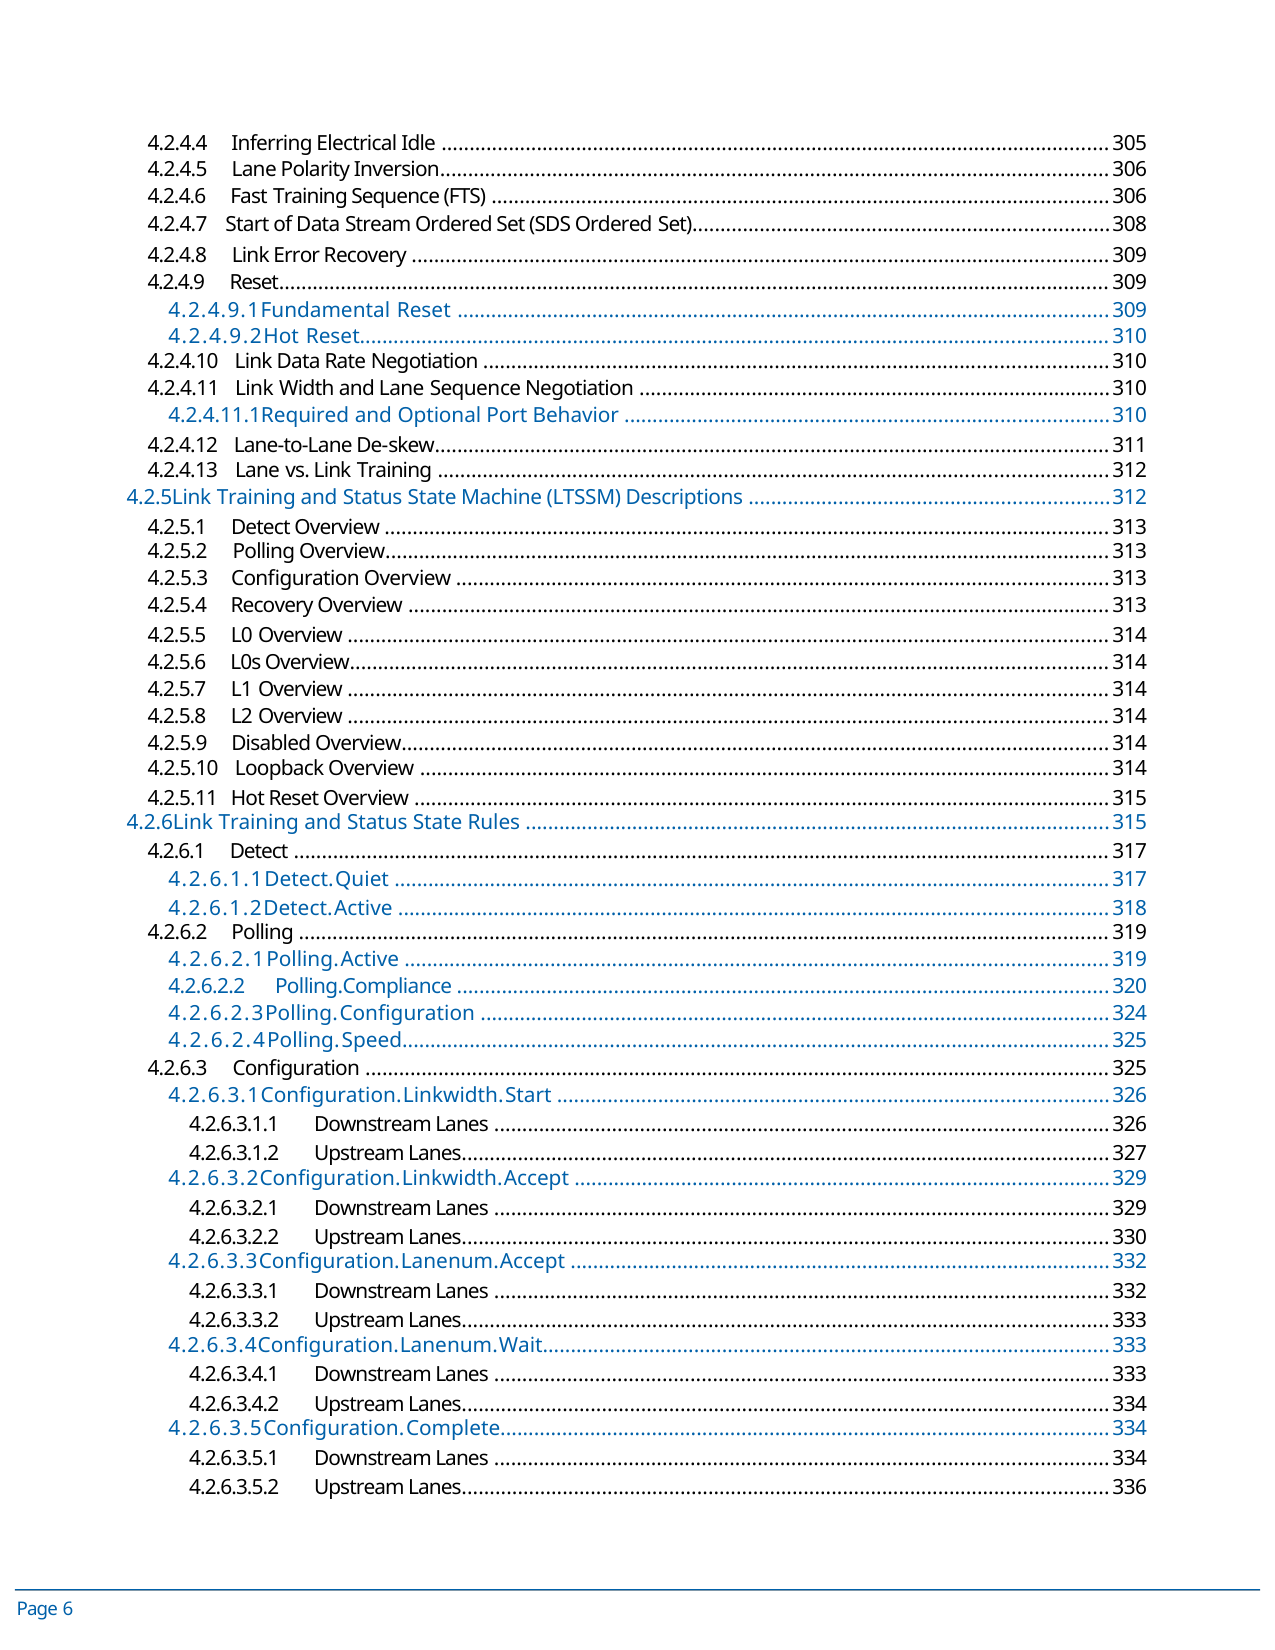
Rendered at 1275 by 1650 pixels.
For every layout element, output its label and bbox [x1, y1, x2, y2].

picture [14, 1589, 1261, 1593]
